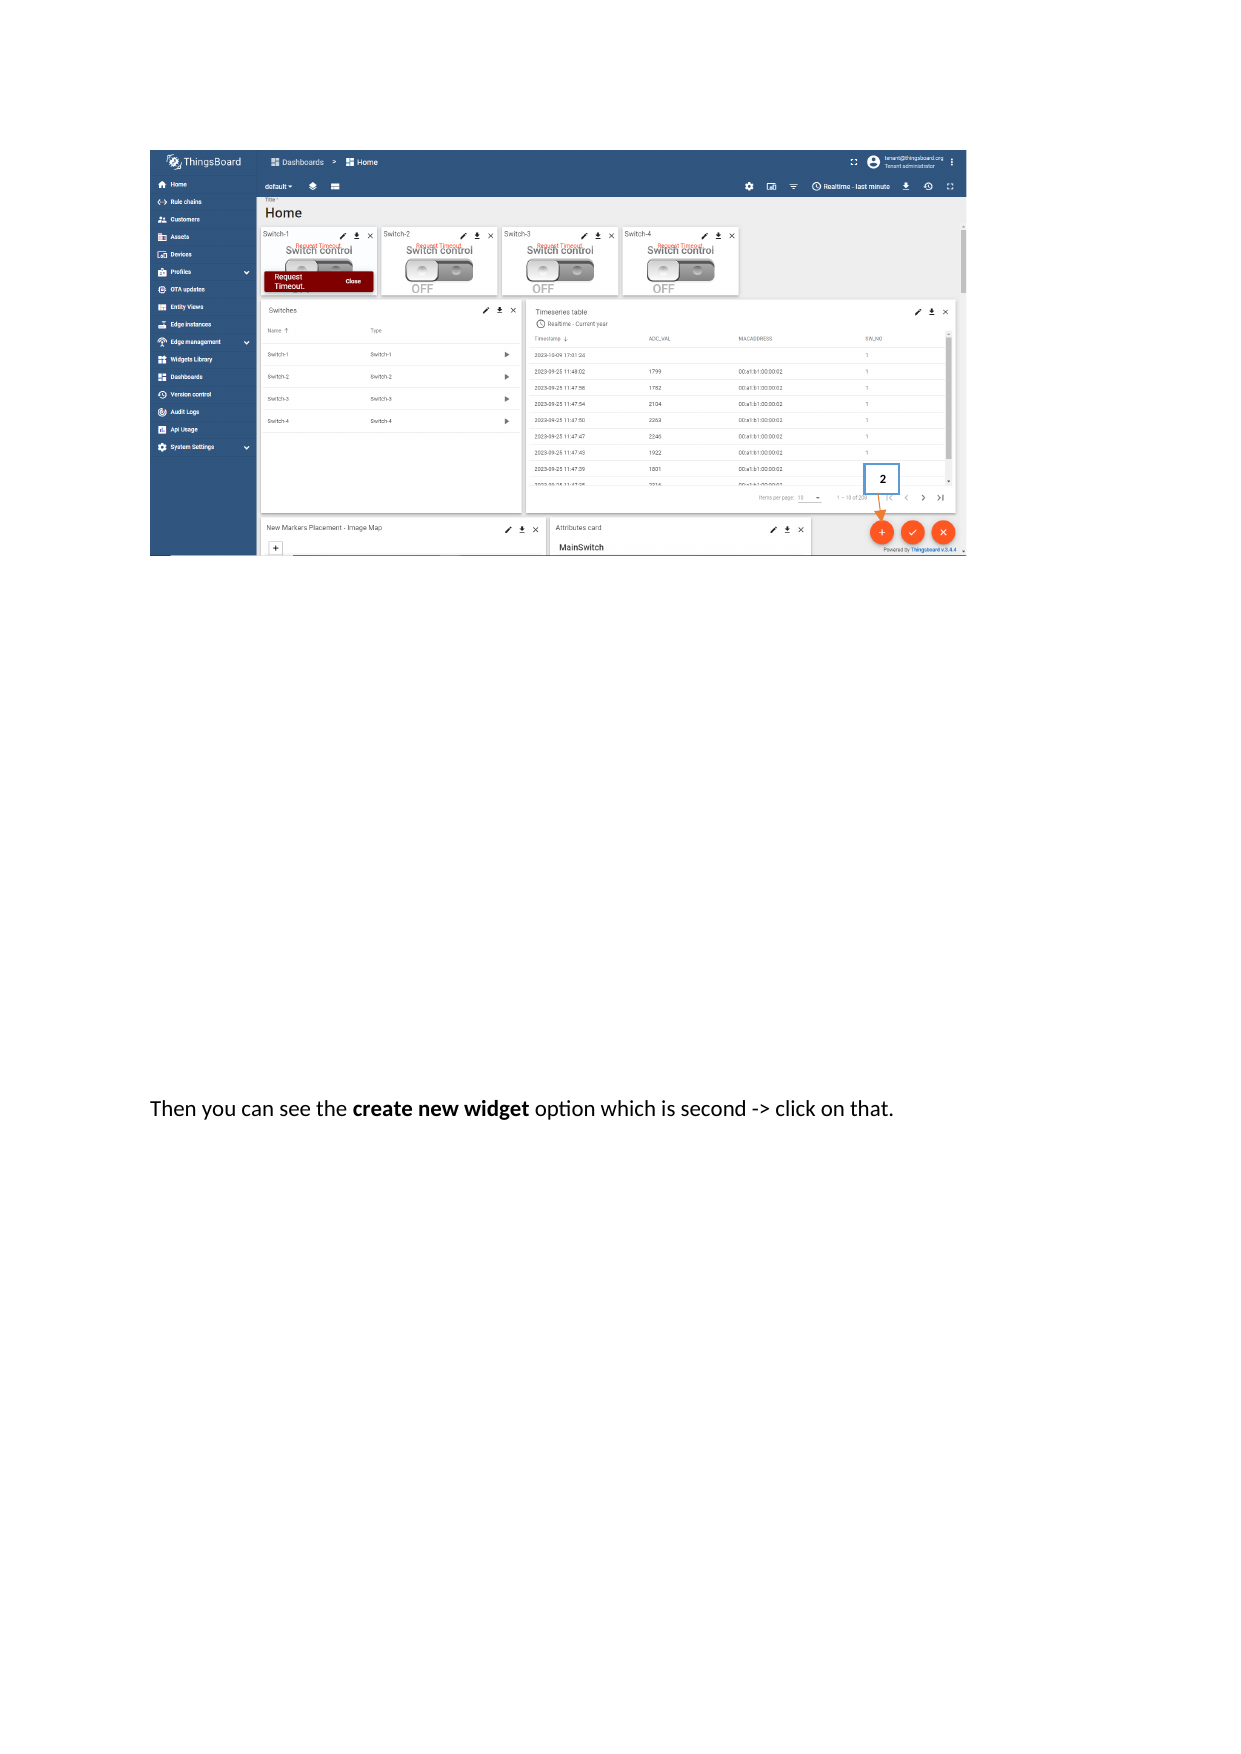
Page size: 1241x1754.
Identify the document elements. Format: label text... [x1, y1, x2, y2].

picture [150, 150, 967, 556]
text Then you can see the create new widget option which is second -> click on that. [150, 1094, 1090, 1123]
